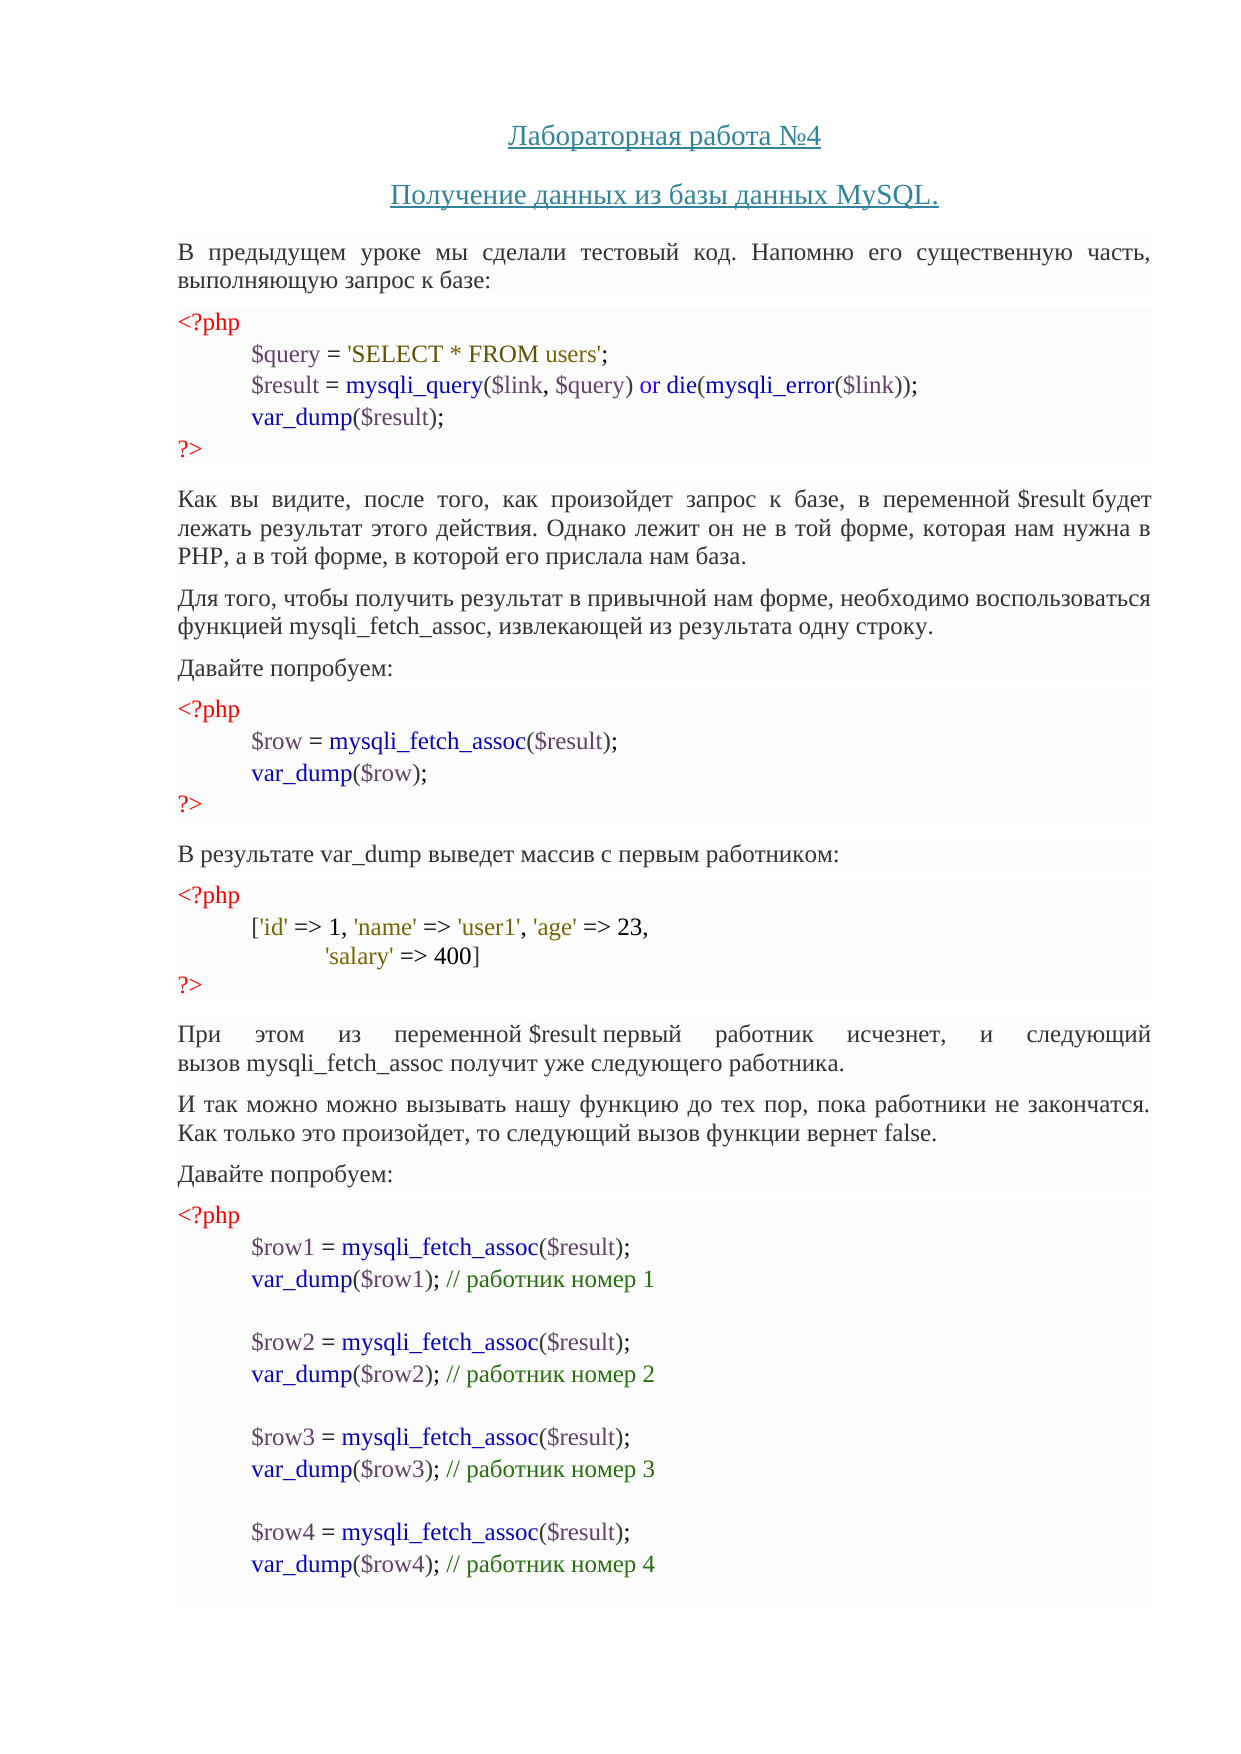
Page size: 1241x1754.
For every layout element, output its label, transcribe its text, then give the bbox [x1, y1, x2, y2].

text При этом из переменной $result первый работник исчезнет, и следующий вызов mysqli_fetch_assoc получит уже следующего работника. [177, 1019, 1152, 1077]
text <?php [177, 1201, 1152, 1229]
text ?> [177, 970, 1152, 998]
text var_dump($row4); // работник номер 4 [177, 1549, 1152, 1578]
text $row3 = mysqli_fetch_assoc($result); [177, 1422, 1152, 1451]
text $row4 = mysqli_fetch_assoc($result); [177, 1517, 1152, 1546]
text ?> [177, 789, 1152, 818]
text var_dump($row2); // работник номер 2 [177, 1359, 1152, 1388]
text Давайте попробуем: [177, 1159, 1152, 1188]
text В предыдущем уроке мы сделали тестовый код. Напомню его существенную часть, выполняющую запрос к базе: [177, 237, 1152, 294]
text var_dump($row3); // работник номер 3 [177, 1454, 1152, 1483]
text $row = mysqli_fetch_assoc($result); [177, 726, 1152, 754]
text Как вы видите, после того, как произойдет запрос к базе, в переменной $result будет лежать результат этого действия. Однако лежит он не в той форме, которая нам нужна в PHP, а в той форме, в которой его прислала нам база. [177, 484, 1152, 570]
text Лабораторная работа №4 [177, 118, 1152, 152]
text var_dump($row); [177, 758, 1152, 786]
text var_dump($result); [177, 402, 1152, 431]
text Получение данных из базы данных MySQL. [177, 177, 1152, 211]
text $query = 'SELECT * FROM users'; [177, 339, 1152, 367]
text <?php [177, 694, 1152, 723]
text $row2 = mysqli_fetch_assoc($result); [177, 1327, 1152, 1356]
text <?php [177, 307, 1152, 336]
text $result = mysqli_query($link, $query) or die(mysqli_error($link)); [177, 371, 1152, 399]
text ['id' => 1, 'name' => 'user1', 'age' => 23, 'salary' => 400] [177, 912, 1152, 970]
text <?php [177, 880, 1152, 909]
text var_dump($row1); // работник номер 1 [177, 1264, 1152, 1293]
text И так можно можно вызывать нашу функцию до тех пор, пока работники не закончатся. Как только это произойдет, то следующий вызов функции вернет false. [177, 1089, 1152, 1147]
text В результате var_dump выведет массив с первым работником: [177, 839, 1152, 868]
text $row1 = mysqli_fetch_assoc($result); [177, 1232, 1152, 1261]
text Давайте попробуем: [177, 653, 1152, 681]
text ?> [177, 434, 1152, 463]
text Для того, чтобы получить результат в привычной нам форме, необходимо воспользоваться функцией mysqli_fetch_assoc, извлекающей из результата одну строку. [177, 583, 1152, 640]
